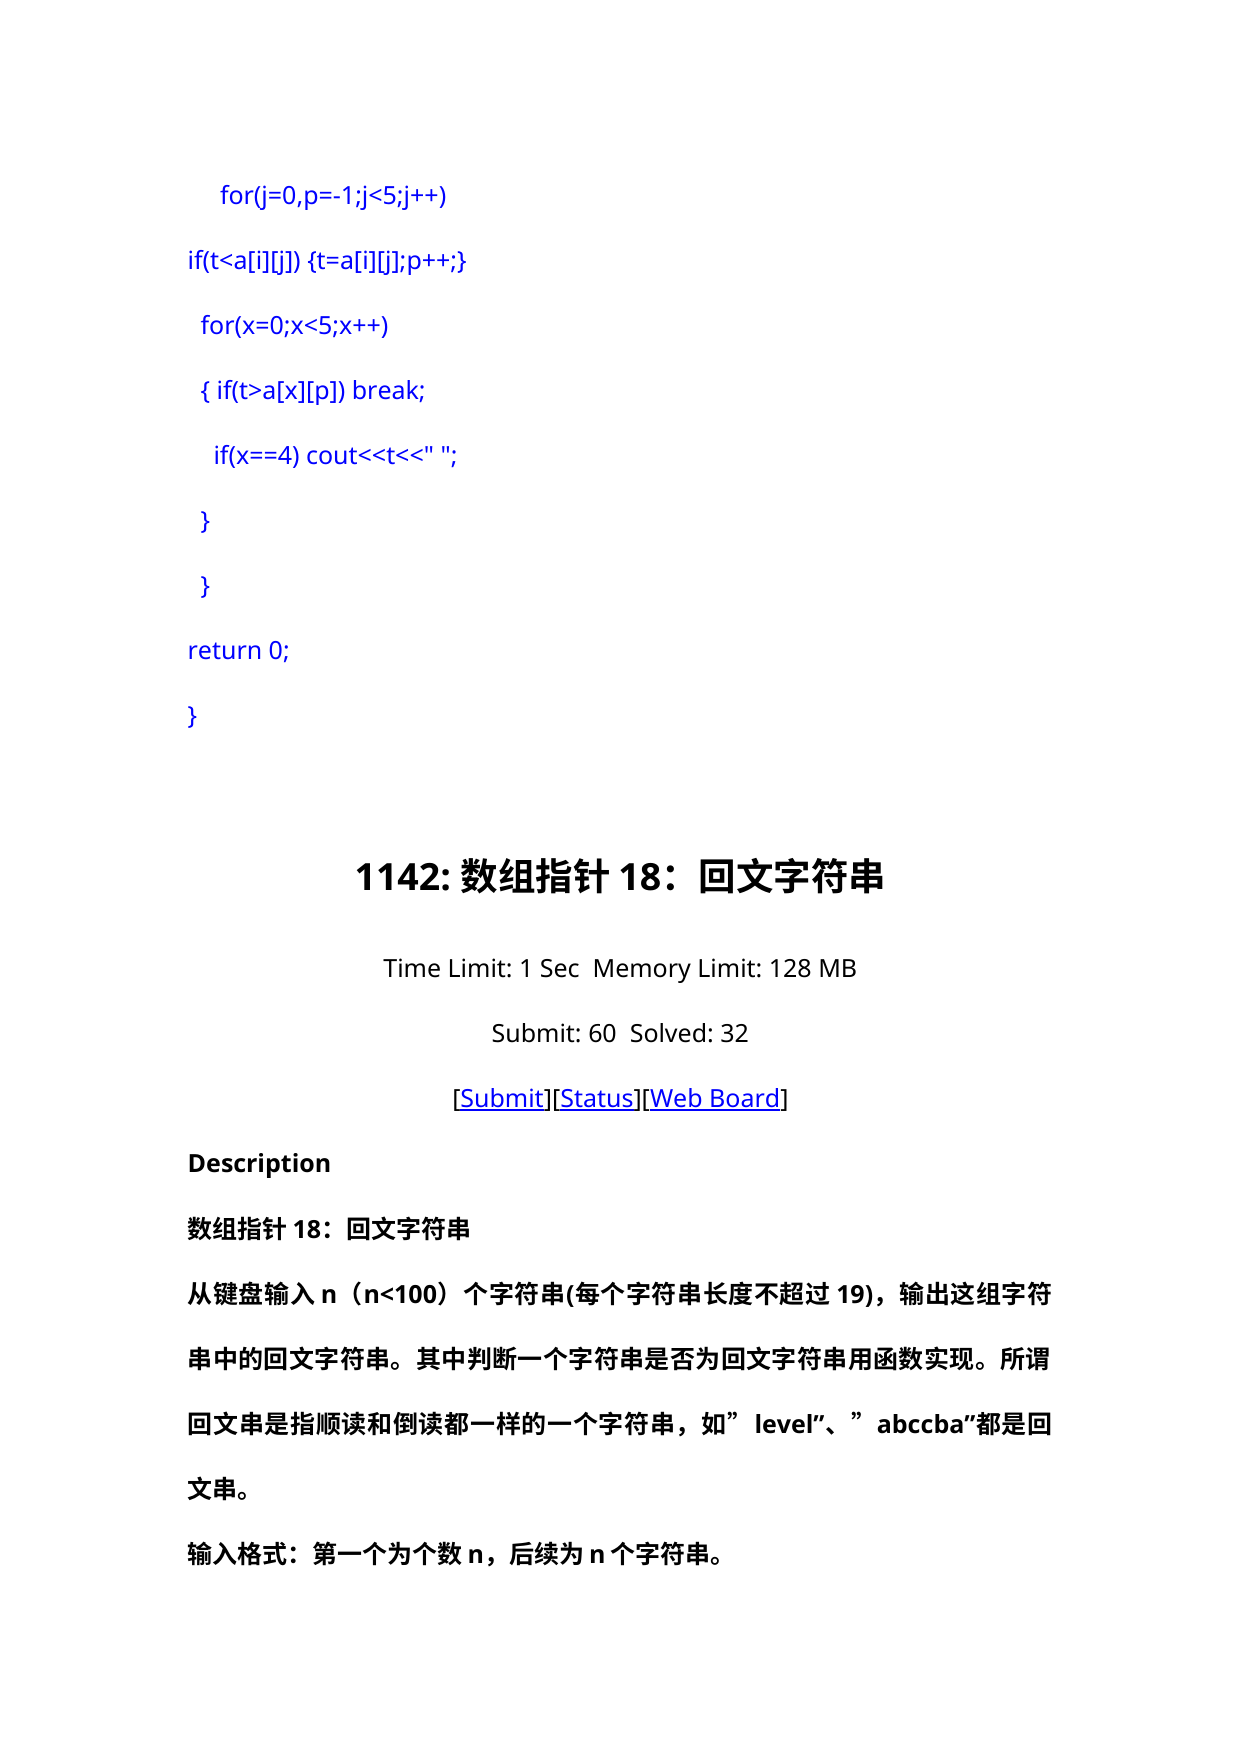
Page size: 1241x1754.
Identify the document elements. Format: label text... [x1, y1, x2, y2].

text for(j=0,p=-1;j<5;j++) [187, 162, 1053, 227]
text return 0; [187, 617, 1053, 682]
text if(t<a[i][j]) {t=a[i][j];p++;} [187, 227, 1053, 292]
text 输入格式：第一个为个数n，后续为n个字符串。 [187, 1520, 1053, 1585]
text } [187, 552, 1053, 617]
text Description [187, 1130, 1053, 1195]
text } [187, 682, 1053, 747]
text { if(t>a[x][p]) break; [187, 357, 1053, 422]
text for(x=0;x<5;x++) [187, 292, 1053, 357]
text 1142: 数组指针18：回文字符串 [187, 841, 1053, 906]
text 从键盘输入n（n<100）个字符串(每个字符串长度不超过19)，输出这组字符串中的回文字符串。其中判断一个字符串是否为回文字符串用函数实现。所谓回文串是指顺读和倒读都一样的一个字符串，如”level”、”abccba”都是回文串。 [187, 1260, 1053, 1520]
text Time Limit: 1 Sec Memory Limit: 128 MB Submit: 60 Solved: 32 [Submit][Status][Web Board] [187, 935, 1053, 1130]
text 数组指针18：回文字符串 [187, 1195, 1053, 1260]
text } [187, 487, 1053, 552]
text if(x==4) cout<<t<<" "; [187, 422, 1053, 487]
